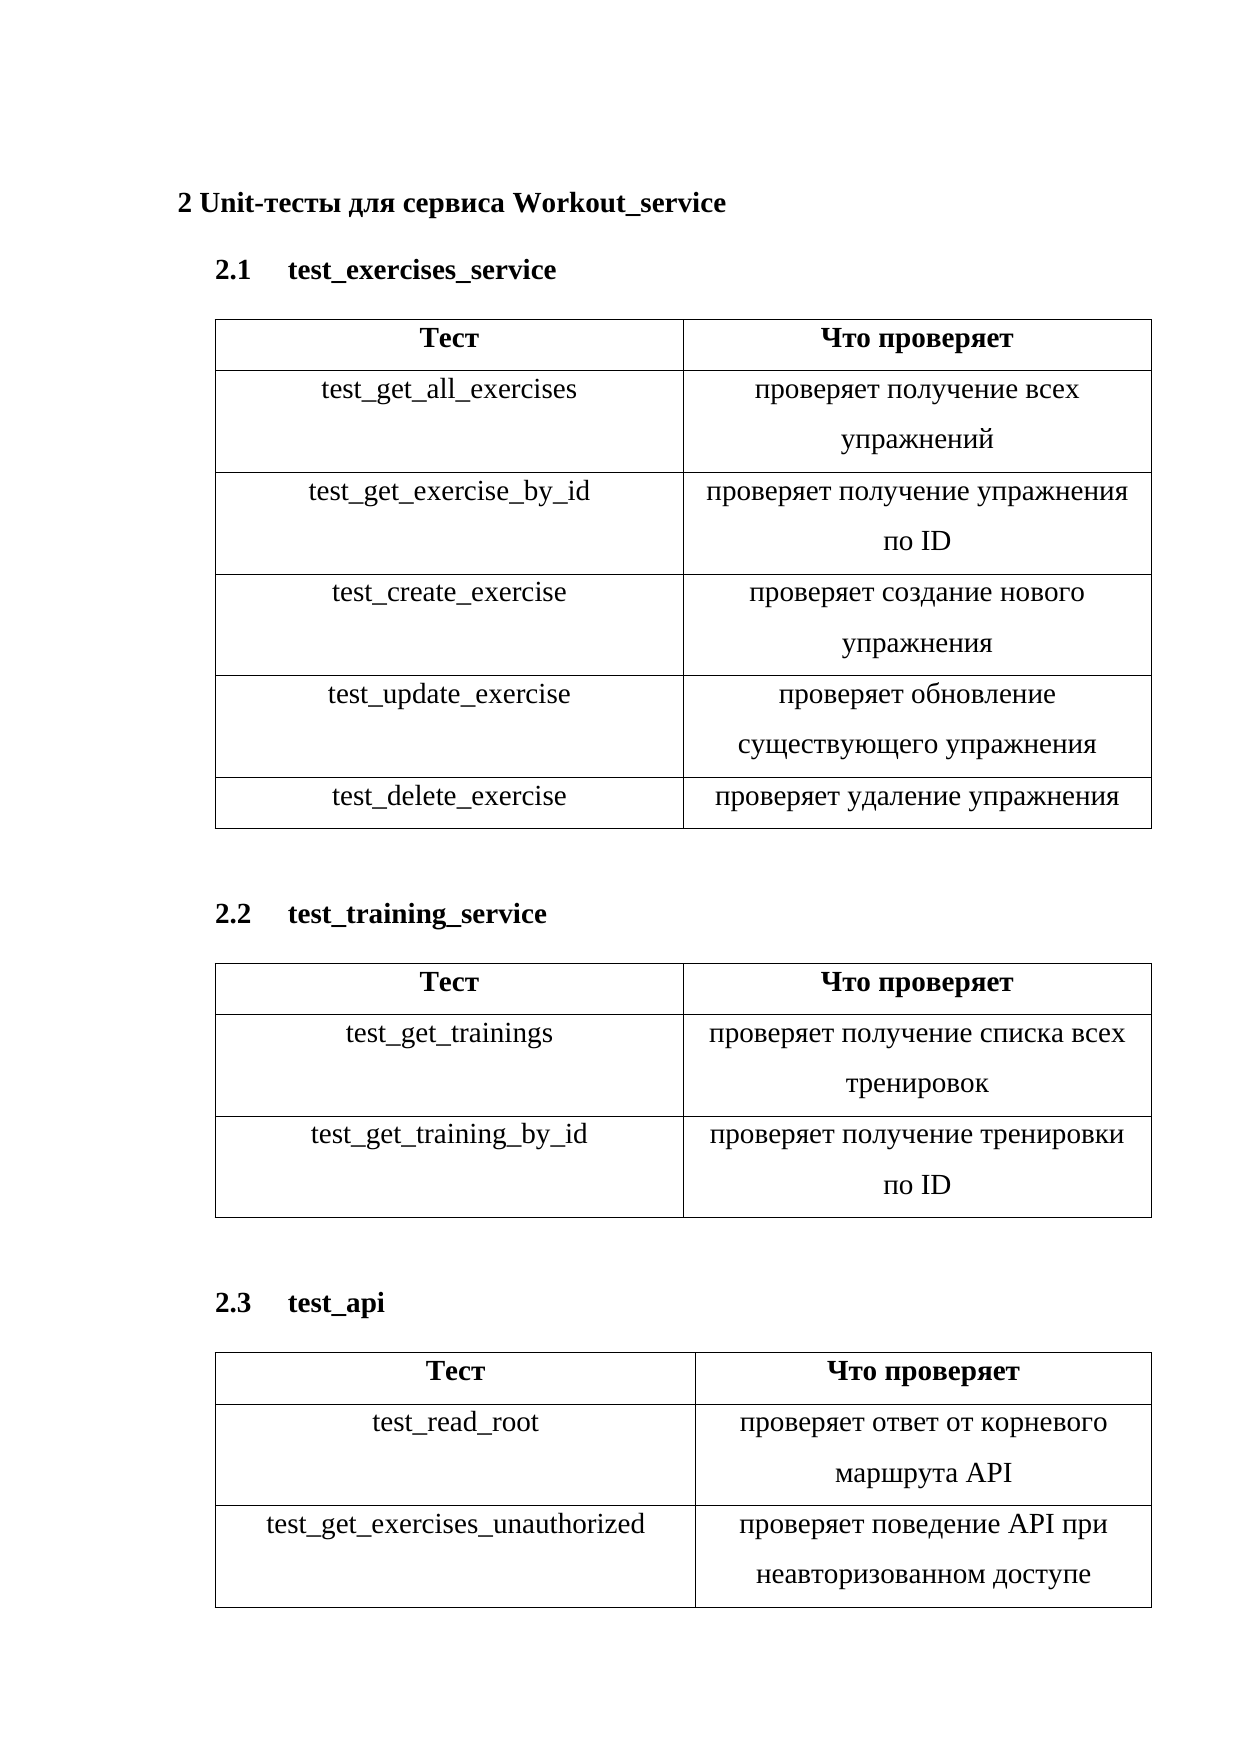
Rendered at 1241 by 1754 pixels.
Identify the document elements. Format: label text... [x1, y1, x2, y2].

table_header Тест [216, 1353, 695, 1403]
table_cell проверяет получение всех упражнений [684, 371, 1151, 472]
table_cell test_read_root [216, 1405, 695, 1505]
table_cell test_get_all_exercises [216, 371, 683, 472]
table_cell test_create_exercise [216, 575, 683, 675]
text test_exercises_service [215, 252, 1152, 286]
table_cell test_get_exercise_by_id [216, 473, 683, 573]
table_cell проверяет получение тренировки по ID [684, 1117, 1151, 1217]
table_header Тест [216, 320, 683, 370]
table_header Что проверяет [696, 1353, 1151, 1403]
table_header Что проверяет [684, 964, 1151, 1014]
table_cell проверяет получение упражнения по ID [684, 473, 1151, 573]
table_header Что проверяет [684, 320, 1151, 370]
table_header Тест [216, 964, 683, 1014]
table_cell проверяет получение списка всех тренировок [684, 1015, 1151, 1116]
table_cell проверяет обновление существующего упражнения [684, 676, 1151, 777]
table_cell test_delete_exercise [216, 778, 683, 828]
table_cell проверяет ответ от корневого маршрута API [696, 1405, 1151, 1505]
table_cell test_get_trainings [216, 1015, 683, 1116]
table_cell test_get_training_by_id [216, 1117, 683, 1217]
table_cell проверяет поведение API при неавторизованном доступе [696, 1506, 1151, 1607]
text test_training_service [215, 896, 1152, 929]
table_cell проверяет создание нового упражнения [684, 575, 1151, 675]
table_cell проверяет удаление упражнения [684, 778, 1151, 828]
text Unit-тесты для сервиса Workout_service [177, 185, 1152, 219]
table_cell test_update_exercise [216, 676, 683, 777]
table_cell test_get_exercises_unauthorized [216, 1506, 695, 1607]
text test_api [215, 1285, 1152, 1319]
